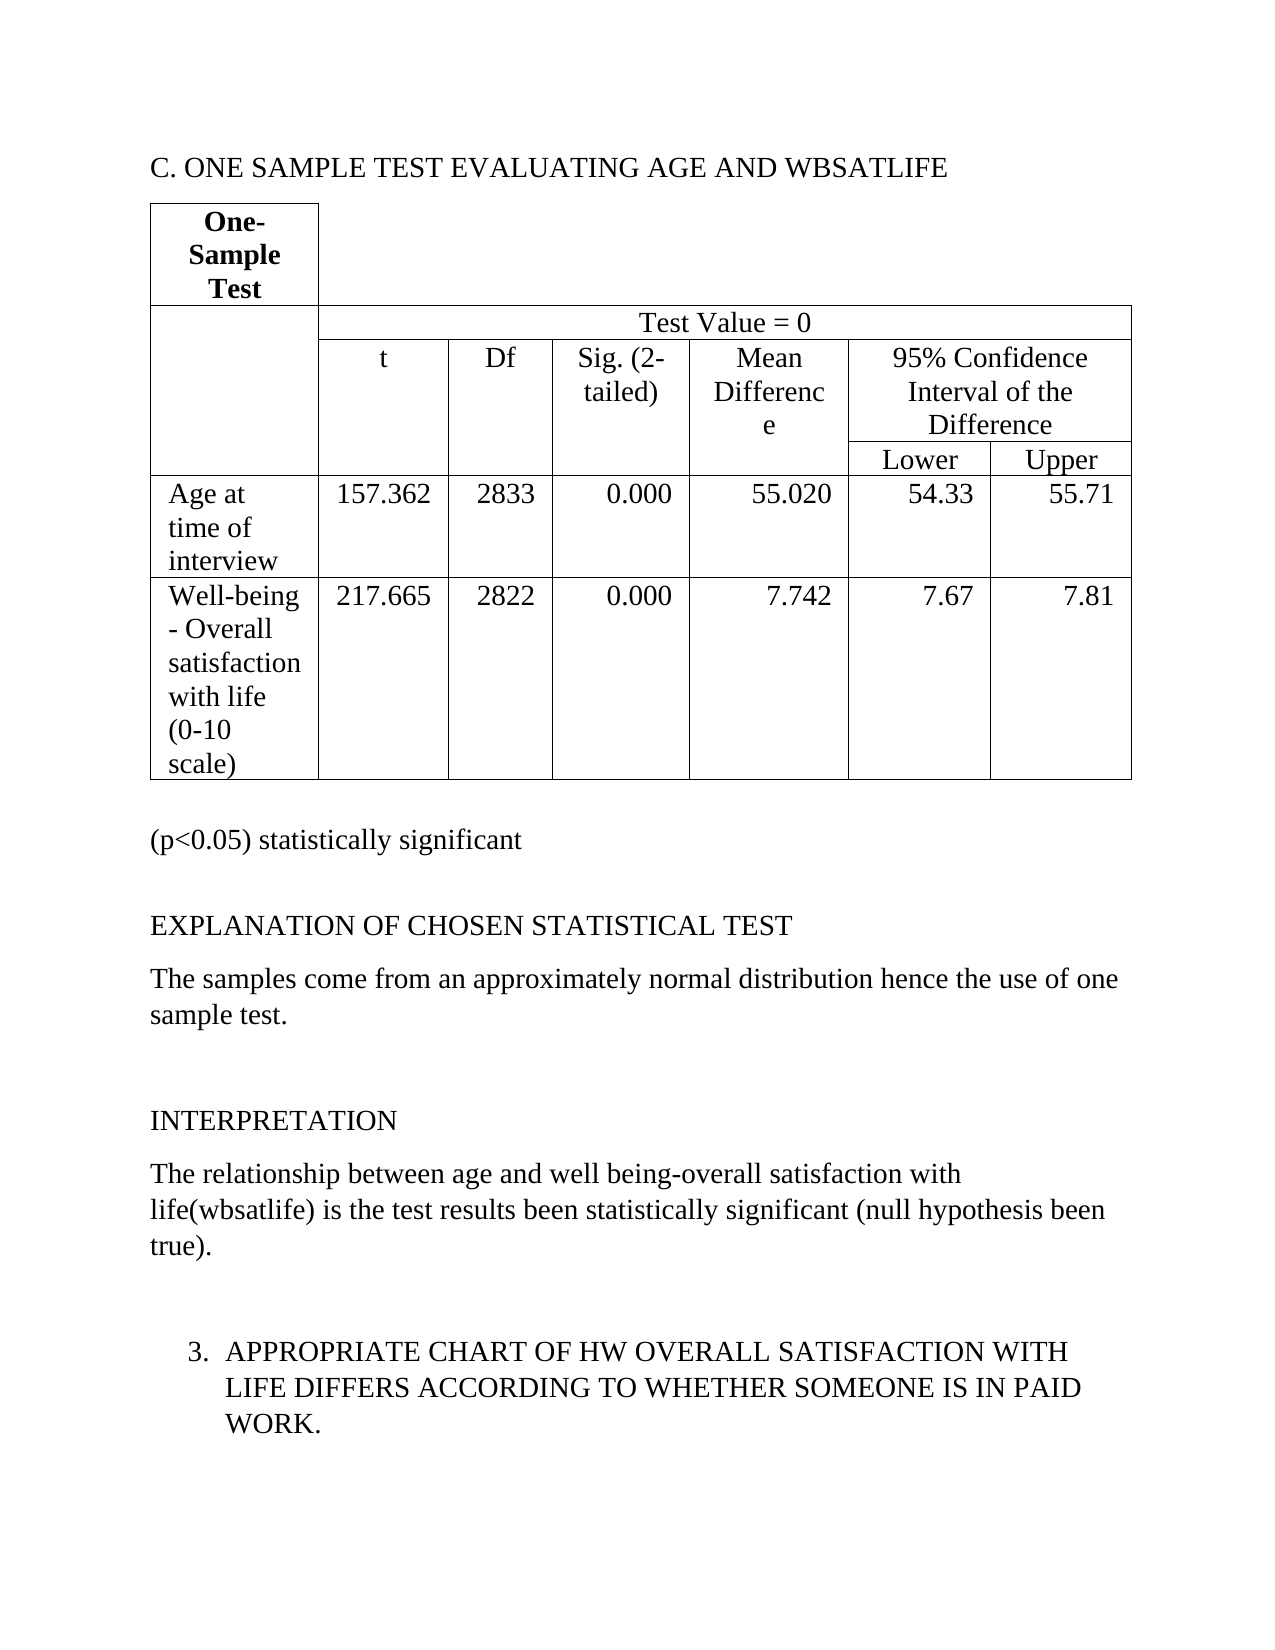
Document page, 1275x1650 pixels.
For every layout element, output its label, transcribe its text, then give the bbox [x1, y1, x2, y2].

table_cell 0.000 [553, 476, 689, 577]
table_cell 55.020 [690, 476, 848, 577]
table_cell Df [449, 340, 552, 475]
text (p<0.05) statistically significant [150, 814, 1125, 856]
text EXPLANATION OF CHOSEN STATISTICAL TEST [150, 908, 1125, 942]
table_header One-Sample Test [151, 204, 318, 304]
table_cell 7.67 [849, 578, 990, 779]
text C. ONE SAMPLE TEST EVALUATING AGE AND WBSATLIFE [150, 150, 1125, 183]
table_cell Lower [849, 442, 990, 475]
list APPROPRIATE CHART OF HW OVERALL SATISFACTION WITH LIFE DIFFERS ACCORDING TO WHETHER SOMEONE IS IN PAID WORK. [187, 1334, 1125, 1439]
table_cell 54.33 [849, 476, 990, 577]
table_cell Age at time of interview [151, 476, 318, 577]
table_cell Sig. (2-tailed) [553, 340, 689, 475]
table_cell 95% Confidence Interval of the Difference [849, 340, 1131, 441]
table_cell 55.71 [991, 476, 1131, 577]
table_cell Upper [991, 442, 1131, 475]
table_cell 7.742 [690, 578, 848, 779]
text INTERPRETATION [150, 1103, 1125, 1136]
table_cell 0.000 [553, 578, 689, 779]
table_cell Test Value = 0 [319, 306, 1131, 339]
table_cell [151, 306, 318, 475]
table_cell 217.665 [319, 578, 448, 779]
text The samples come from an approximately normal distribution hence the use of one sample test. [150, 961, 1125, 1031]
table_cell 2833 [449, 476, 552, 577]
table_cell t [319, 340, 448, 475]
table_cell Mean Difference [690, 340, 848, 475]
table_cell 2822 [449, 578, 552, 779]
table_cell 7.81 [991, 578, 1131, 779]
table_cell 157.362 [319, 476, 448, 577]
text The relationship between age and well being-overall satisfaction with life(wbsatlife) is the test results been statistically significant (null hypothesis been true). [150, 1156, 1125, 1262]
table_cell Well-being - Overall satisfaction with life (0-10 scale) [151, 578, 318, 779]
